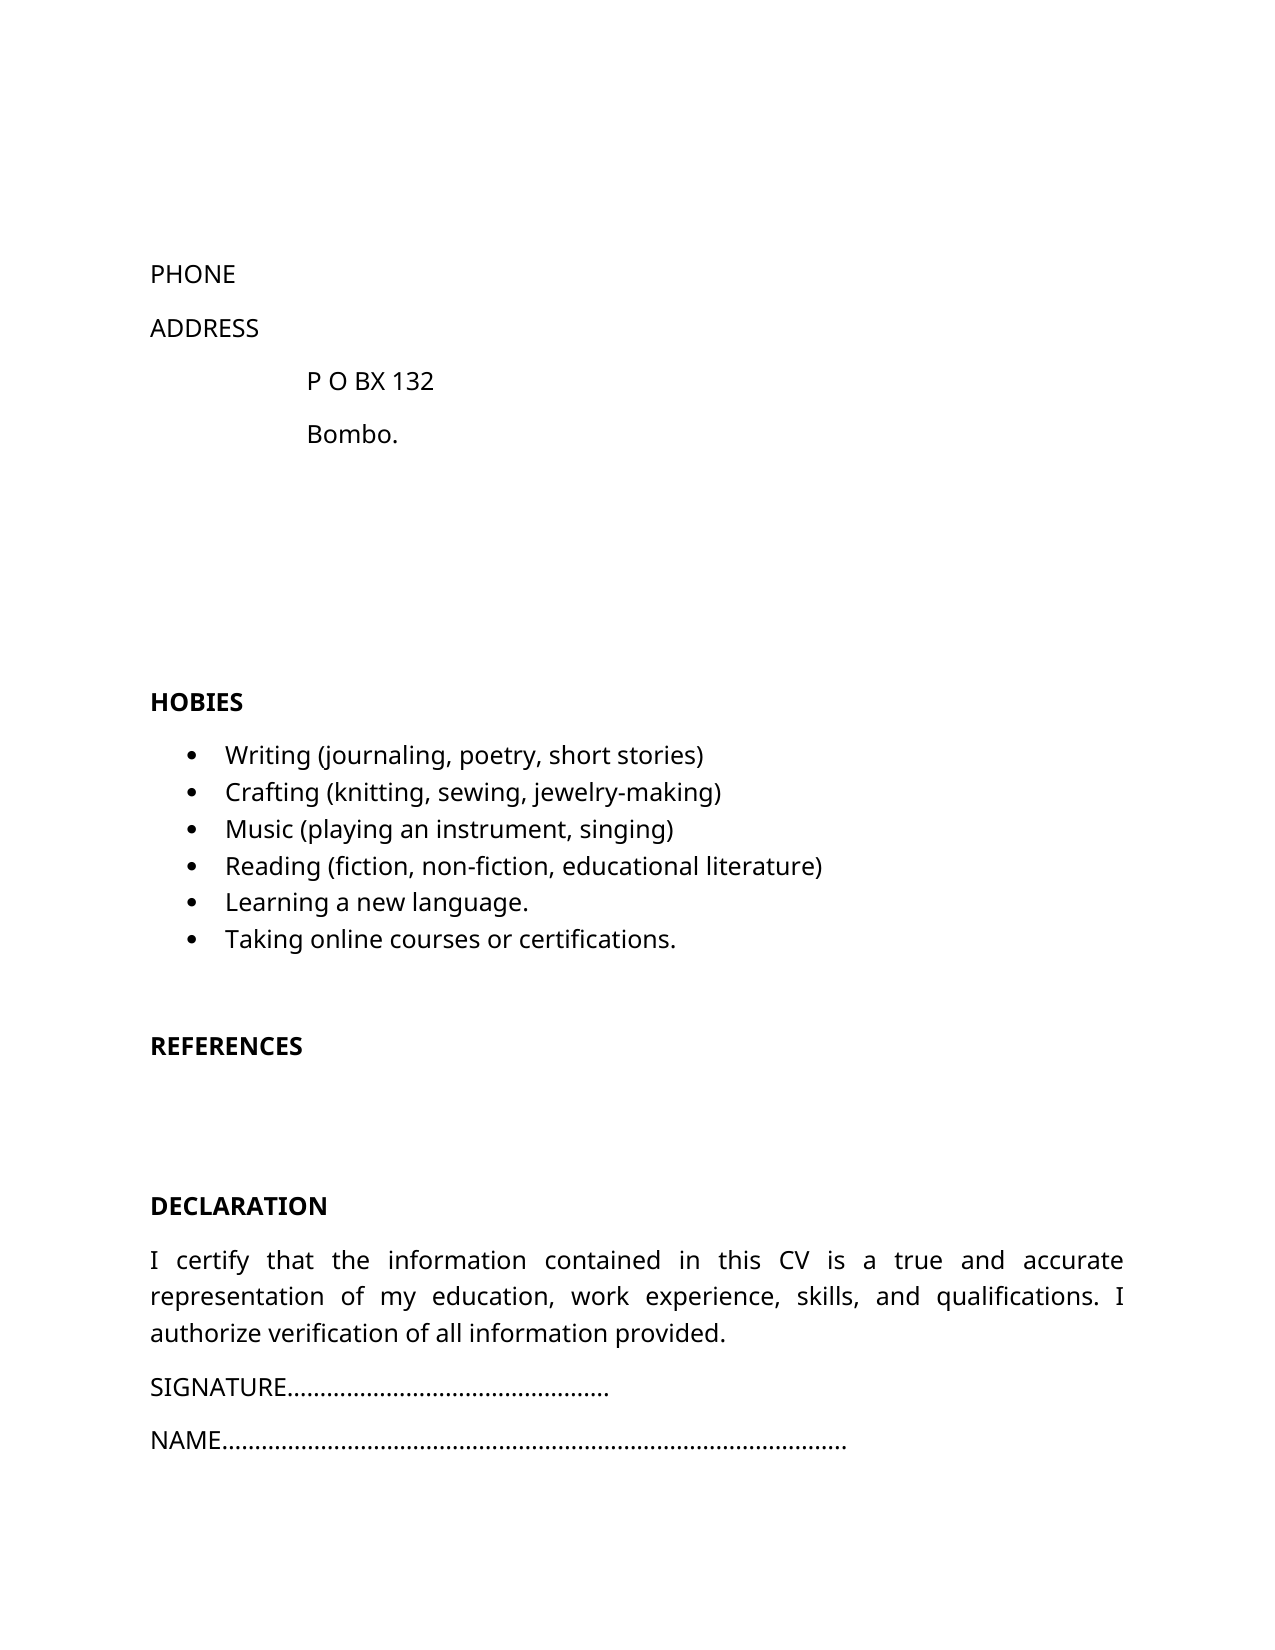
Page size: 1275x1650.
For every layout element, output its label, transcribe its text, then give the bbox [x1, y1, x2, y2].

text ADDRESS [150, 310, 1125, 344]
list Music (playing an instrument, singing) [187, 811, 1125, 845]
list Crafting (knitting, sewing, jewelry-making) [187, 774, 1125, 809]
text Bombo. [150, 417, 1125, 451]
text PHONE [150, 257, 1125, 291]
text I certify that the information contained in this CV is a true and accurate representation of my education, work experience, skills, and qualifications. I authorize verification of all information provided. [150, 1242, 1125, 1350]
list Taking online courses or certifications. [187, 922, 1125, 956]
text P O BX 132 [150, 364, 1125, 398]
list Writing (journaling, poetry, short stories) [187, 738, 1125, 772]
text SIGNATURE…………………………………………. [150, 1369, 1125, 1403]
text NAME………………………………………………………………………………….. [150, 1423, 1125, 1457]
text HOBIES [150, 684, 1125, 718]
text DECLARATION [150, 1189, 1125, 1223]
list Learning a new language. [187, 885, 1125, 919]
text REFERENCES [150, 1028, 1125, 1063]
list Reading (fiction, non-fiction, educational literature) [187, 848, 1125, 882]
